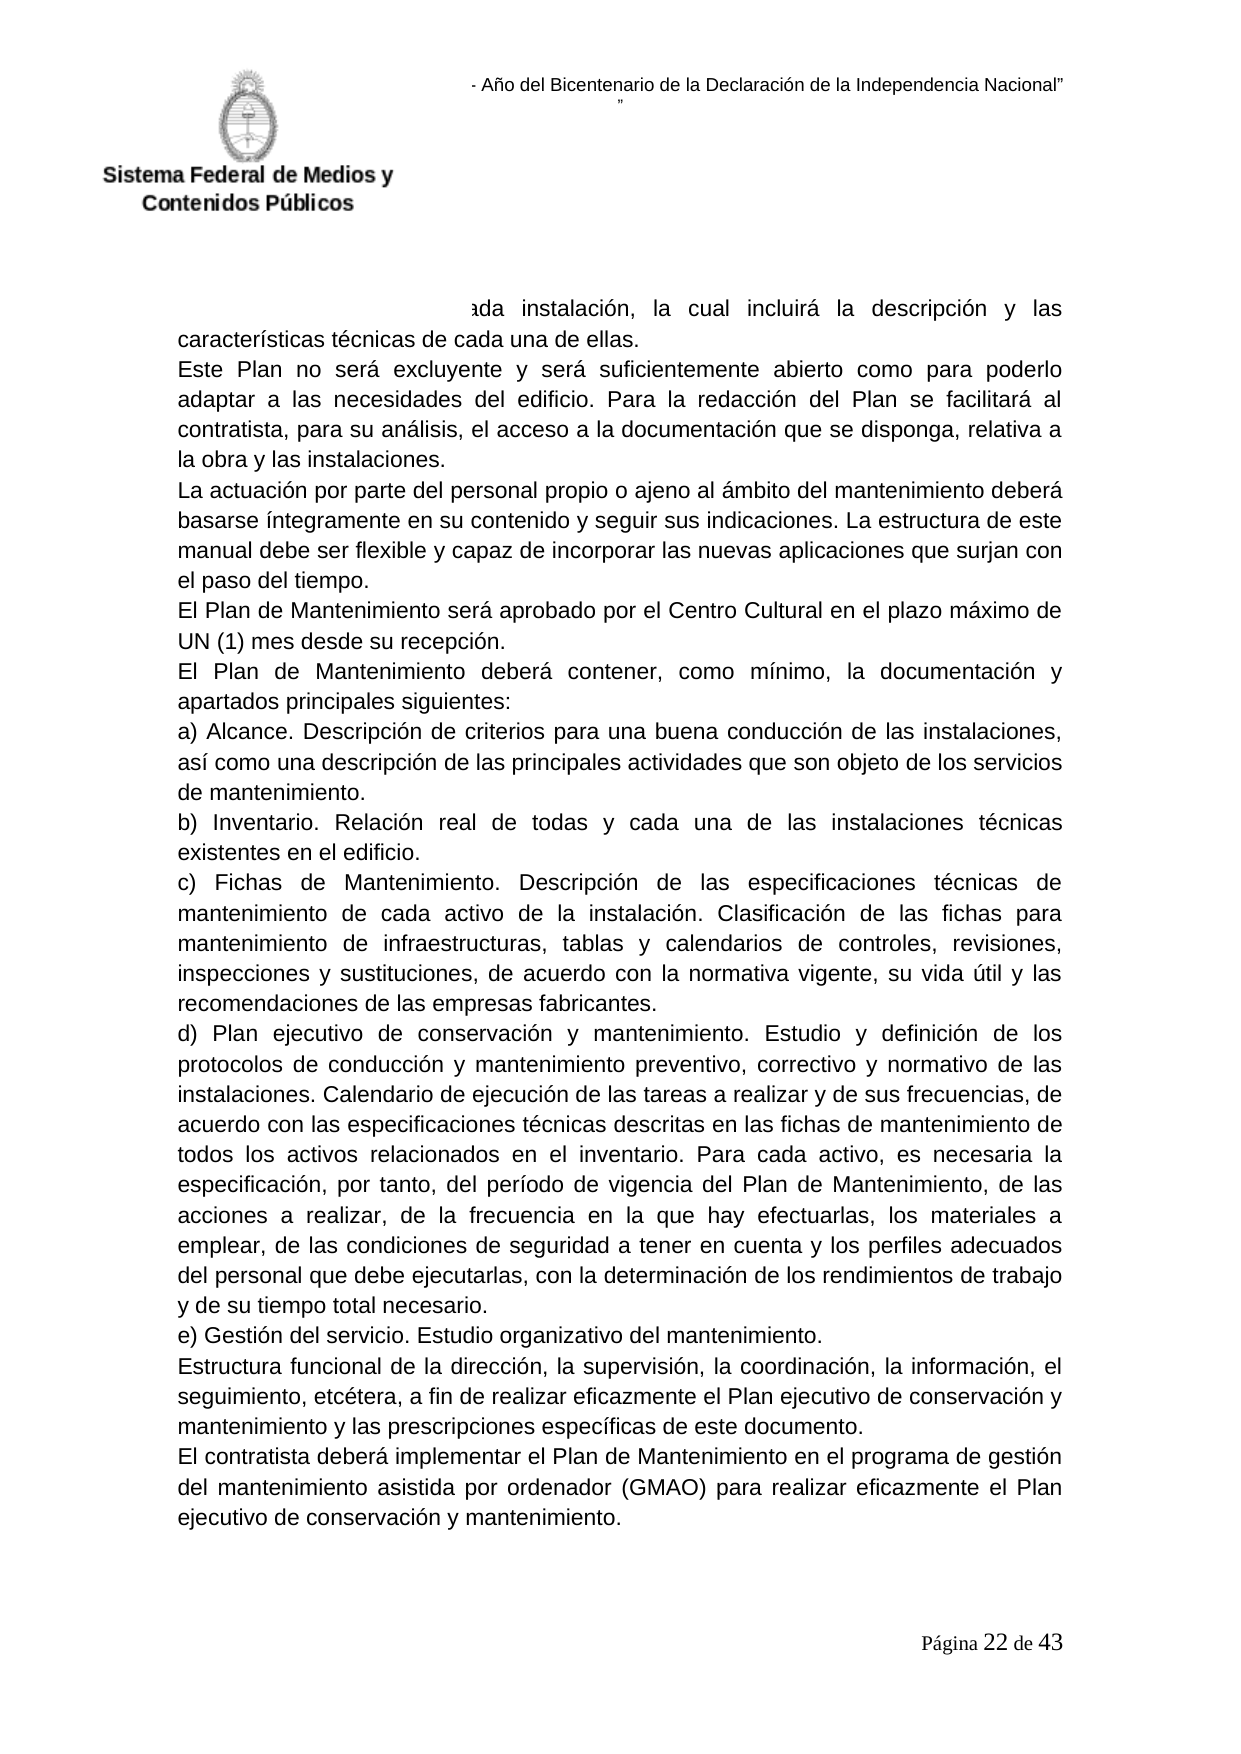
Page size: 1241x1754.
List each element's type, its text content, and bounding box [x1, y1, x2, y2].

text Estructura funcional de la dirección, la supervisión, la coordinación, la información, el seguimiento, etcétera, a fin de realizar eficazmente el Plan ejecutivo de conservación y mantenimiento y las prescripciones específicas de este documento. [177, 1353, 1063, 1439]
text e) Gestión del servicio. Estudio organizativo del mantenimiento. [177, 1322, 1063, 1349]
text El Plan de Mantenimiento será aprobado por el Centro Cultural en el plazo máximo de UN (1) mes desde su recepción. [177, 597, 1063, 654]
text El contratista deberá implementar el Plan de Mantenimiento en el programa de gestión del mantenimiento asistida por ordenador (GMAO) para realizar eficazmente el Plan ejecutivo de conservación y mantenimiento. [177, 1443, 1063, 1530]
text c) Fichas de Mantenimiento. Descripción de las especificaciones técnicas de mantenimiento de cada activo de la instalación. Clasificación de las fichas para mantenimiento de infraestructuras, tablas y calendarios de controles, revisiones, inspecciones y sustituciones, de acuerdo con la normativa vigente, su vida útil y las recomendaciones de las empresas fabricantes. [177, 869, 1063, 1016]
text a) Alcance. Descripción de criterios para una buena conducción de las instalaciones, así como una descripción de las principales actividades que son objeto de los servicios de mantenimiento. [177, 718, 1063, 805]
text d) Plan ejecutivo de conservación y mantenimiento. Estudio y definición de los protocolos de conducción y mantenimiento preventivo, correctivo y normativo de las instalaciones. Calendario de ejecución de las tareas a realizar y de sus frecuencias, de acuerdo con las especificaciones técnicas descritas en las fichas de mantenimiento de todos los activos relacionados en el inventario. Para cada activo, es necesaria la especificación, por tanto, del período de vigencia del Plan de Mantenimiento, de las acciones a realizar, de la frecuencia en la que hay efectuarlas, los materiales a emplear, de las condiciones de seguridad a tener en cuenta y los perfiles adecuados del personal que debe ejecutarlas, con la determinación de los rendimientos de trabajo y de su tiempo total necesario. [177, 1020, 1063, 1318]
text La actuación por parte del personal propio o ajeno al ámbito del mantenimiento deberá basarse íntegramente en su contenido y seguir sus indicaciones. La estructura de este manual debe ser flexible y capaz de incorporar las nuevas aplicaciones que surjan con el paso del tiempo. [177, 477, 1063, 593]
text Este Plan no será excluyente y será suficientemente abierto como para poderlo adaptar a las necesidades del edificio. Para la redacción del Plan se facilitará al contratista, para su análisis, el acceso a la documentación que se disponga, relativa a la obra y las instalaciones. [177, 356, 1063, 473]
text El Plan de Mantenimiento deberá contener, como mínimo, la documentación y apartados principales siguientes: [177, 658, 1063, 714]
text b) Inventario. Relación real de todas y cada una de las instalaciones técnicas existentes en el edificio. [177, 809, 1063, 865]
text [177, 295, 1063, 352]
